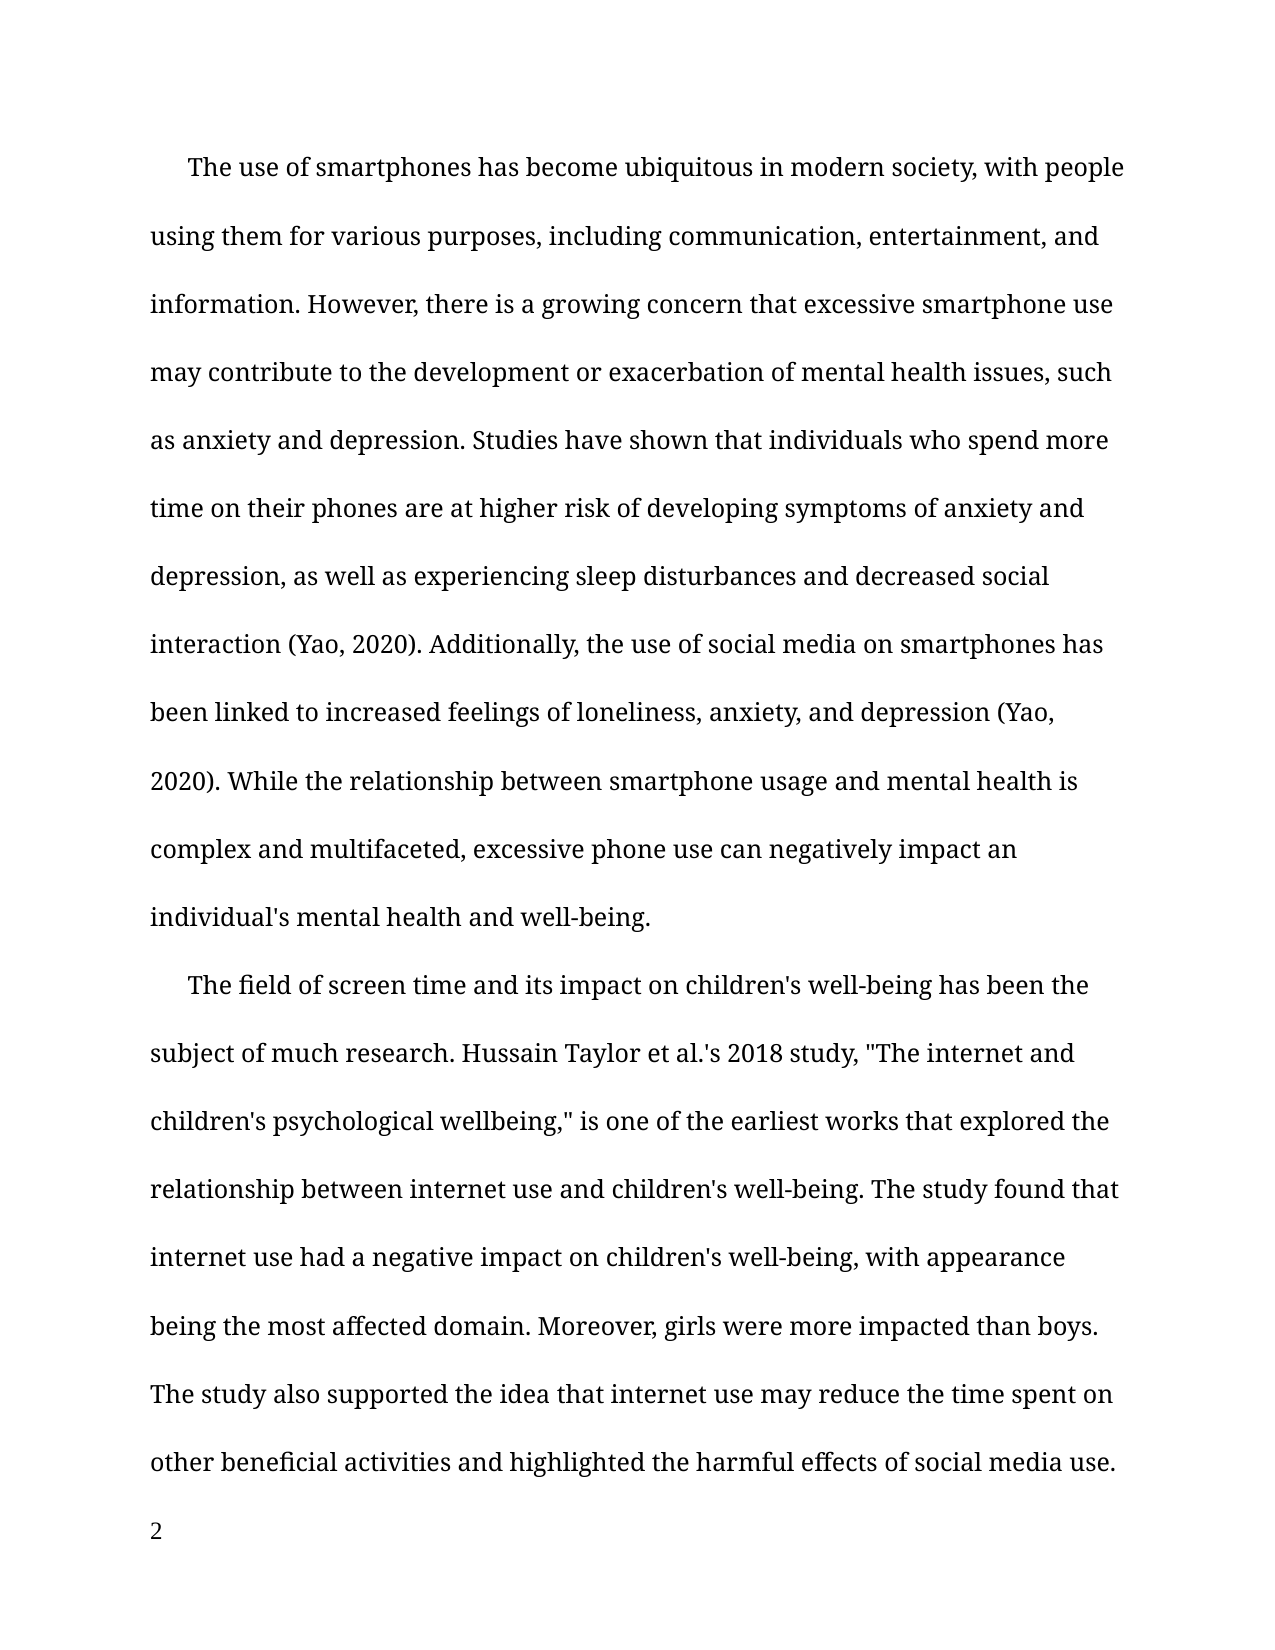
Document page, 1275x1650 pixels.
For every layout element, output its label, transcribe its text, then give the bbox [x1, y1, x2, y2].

text The use of smartphones has become ubiquitous in modern society, with people using them for various purposes, including communication, entertainment, and information. However, there is a growing concern that excessive smartphone use may contribute to the development or exacerbation of mental health issues, such as anxiety and depression. Studies have shown that individuals who spend more time on their phones are at higher risk of developing symptoms of anxiety and depression, as well as experiencing sleep disturbances and decreased social interaction (Yao, 2020). Additionally, the use of social media on smartphones has been linked to increased feelings of loneliness, anxiety, and depression (Yao, 2020). While the relationship between smartphone usage and mental health is complex and multifaceted, excessive phone use can negatively impact an individual's mental health and well-being. [150, 150, 1125, 933]
text The field of screen time and its impact on children's well-being has been the subject of much research. Hussain Taylor et al.'s 2018 study, "The internet and children's psychological wellbeing," is one of the earliest works that explored the relationship between internet use and children's well-being. The study found that internet use had a negative impact on children's well-being, with appearance being the most affected domain. Moreover, girls were more impacted than boys. The study also supported the idea that internet use may reduce the time spent on other beneficial activities and highlighted the harmful effects of social media use. [150, 967, 1125, 1478]
